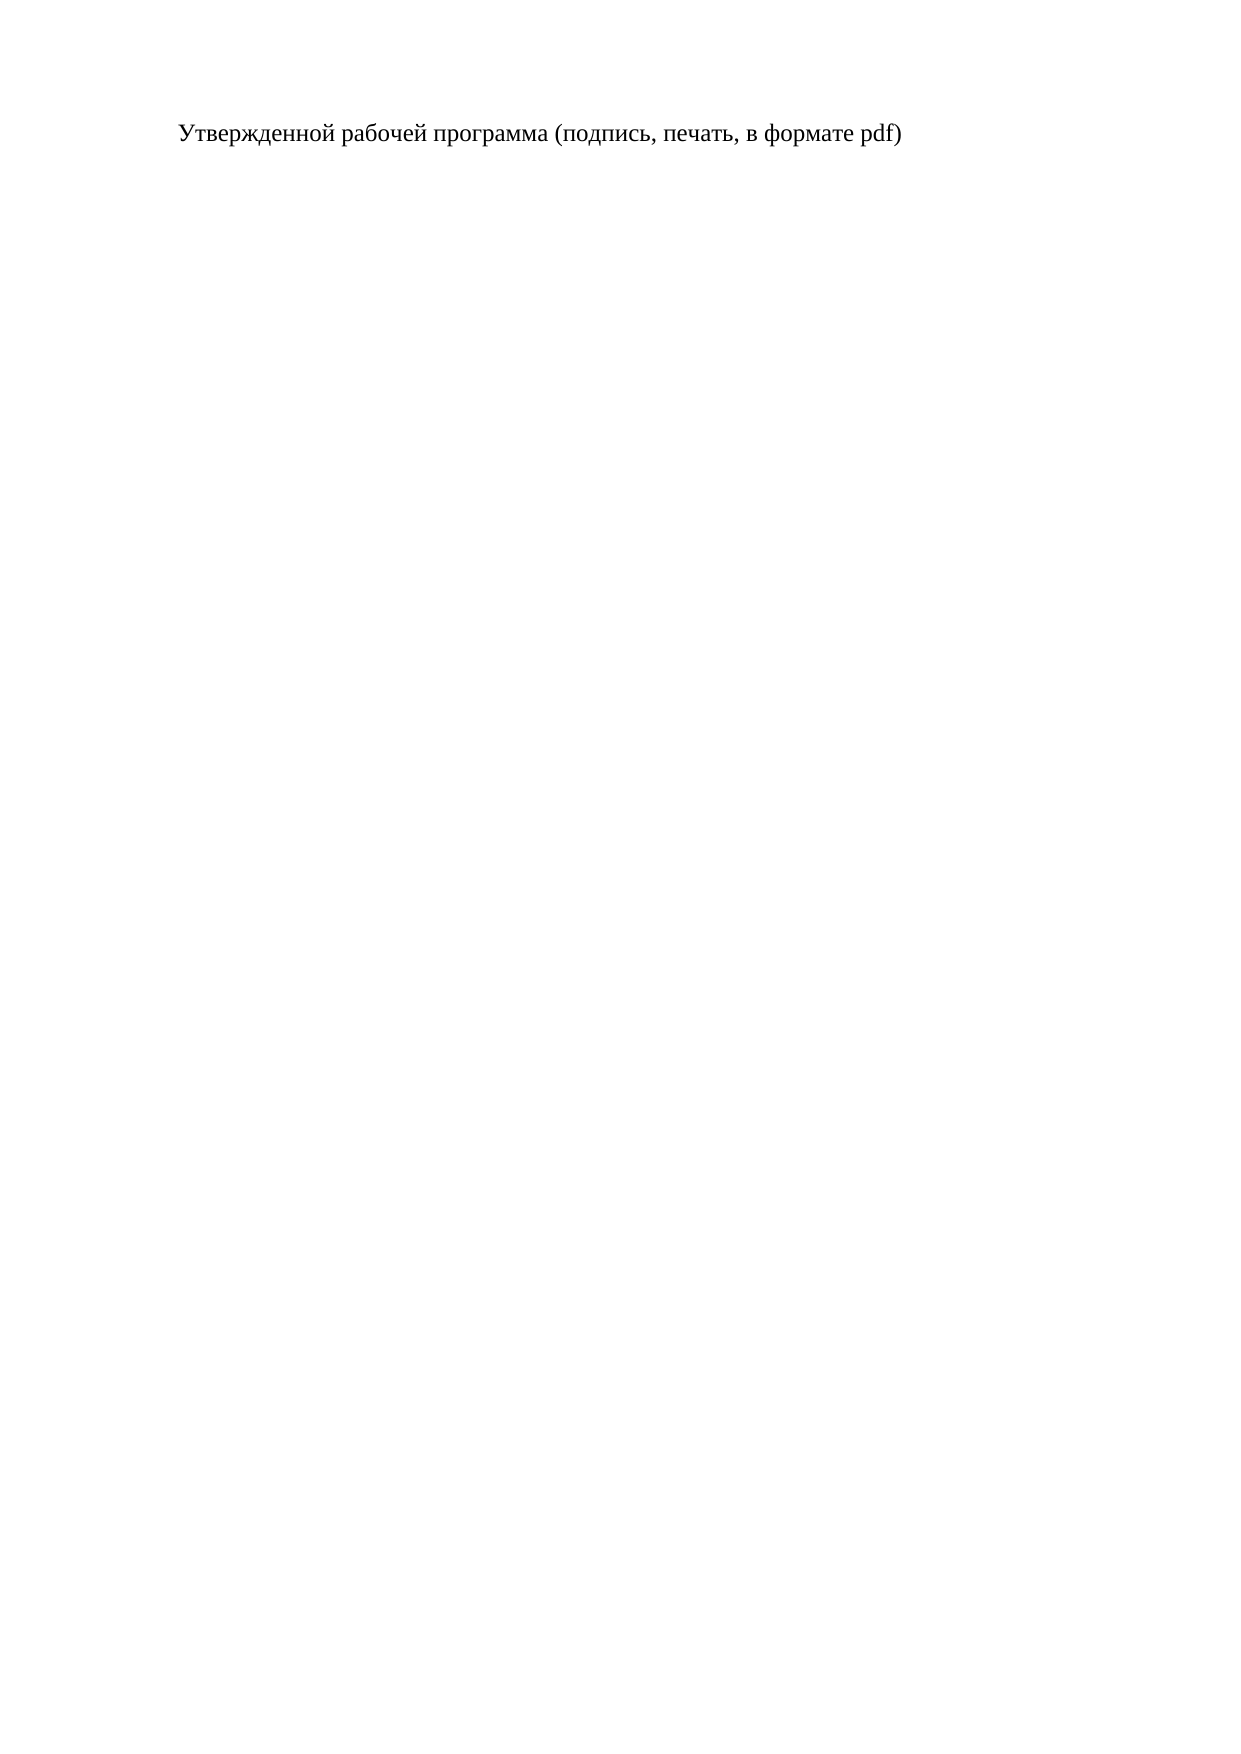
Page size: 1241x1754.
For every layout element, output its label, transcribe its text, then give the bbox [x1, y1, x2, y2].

text Утвержденной рабочей программа (подпись, печать, в формате pdf) [177, 118, 1152, 147]
